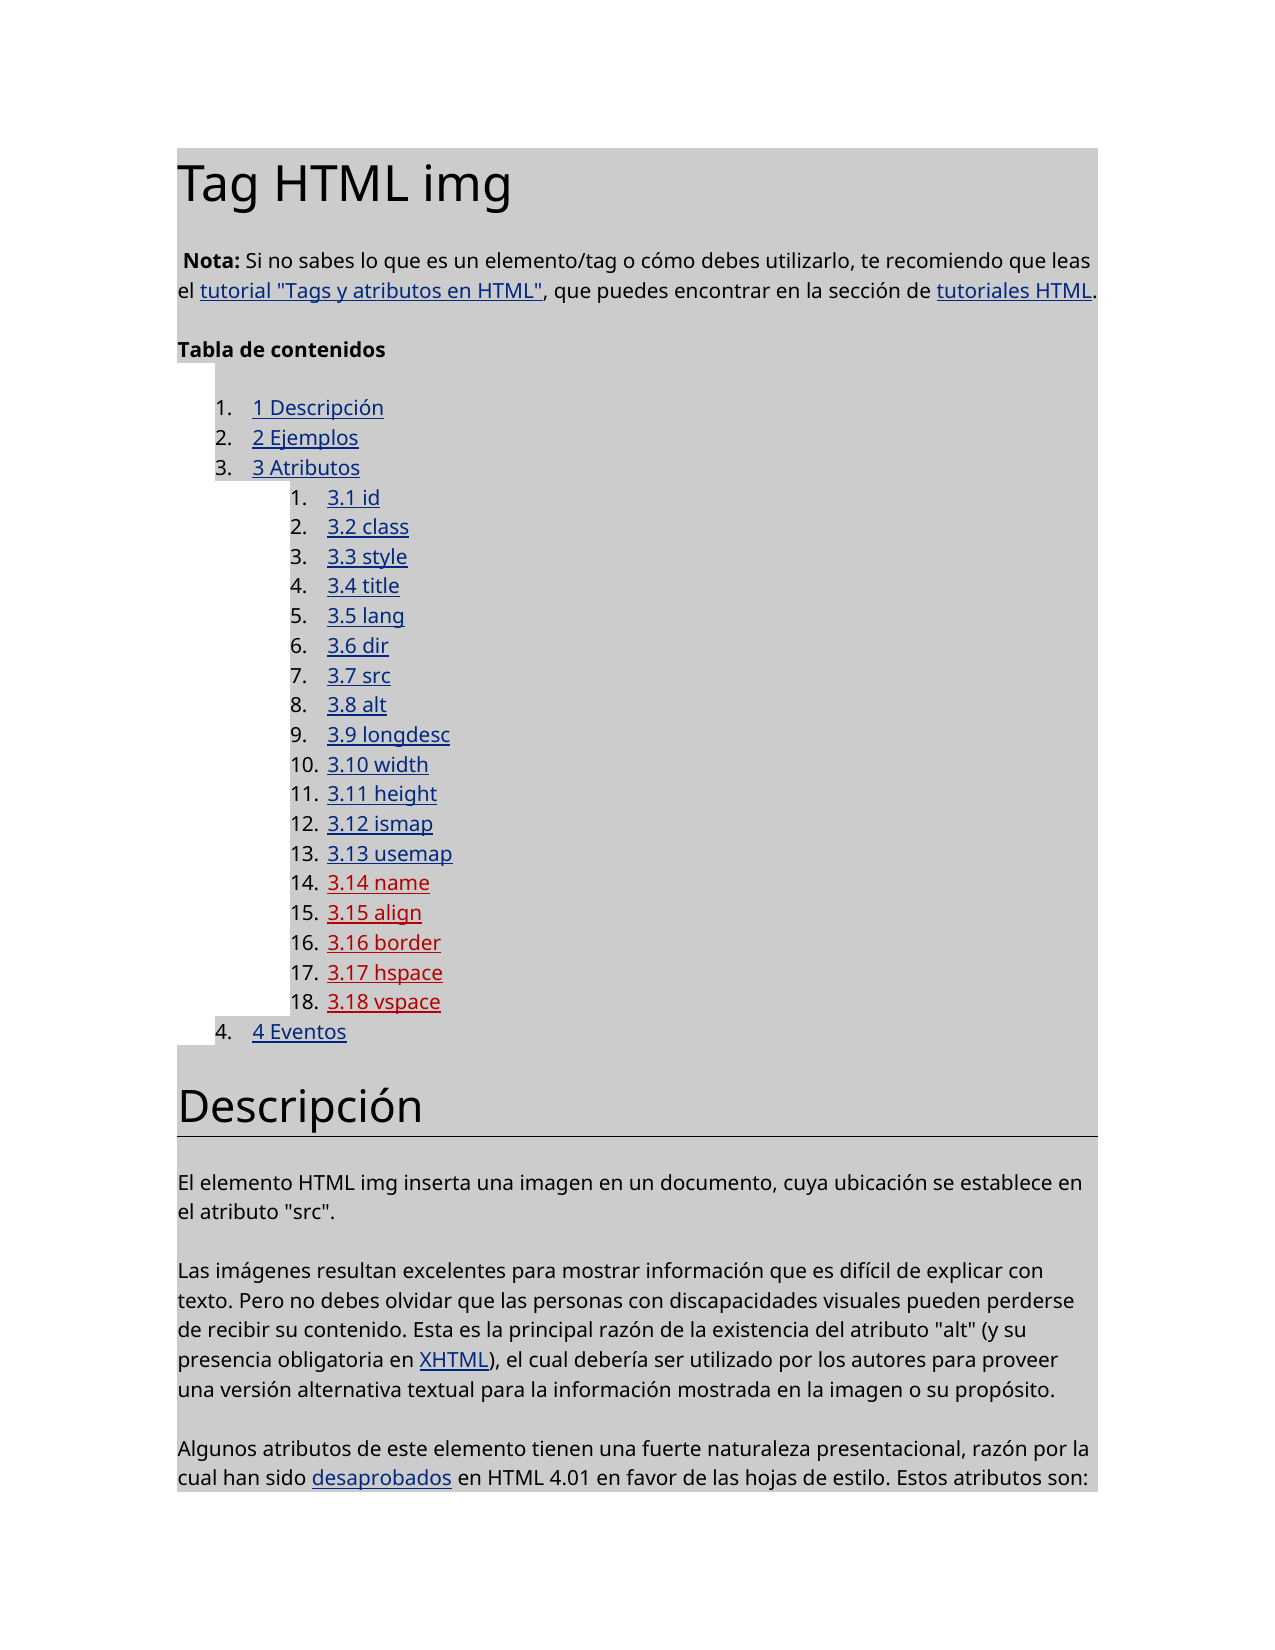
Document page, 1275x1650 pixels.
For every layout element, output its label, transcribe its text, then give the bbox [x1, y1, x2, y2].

list 3.18 vspace [290, 986, 1098, 1016]
list 1 Descripción [215, 392, 1098, 422]
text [177, 1432, 1098, 1492]
list 3.6 dir [290, 630, 1098, 659]
list 3.14 name [290, 867, 1098, 897]
list 3.12 ismap [290, 808, 1098, 838]
text Las imágenes resultan excelentes para mostrar información que es difícil de explicar con texto. Pero no debes olvidar que las personas con discapacidades visuales pueden perderse de recibir su contenido. Esta es la principal razón de la existencia del atributo "alt" (y su presencia obligatoria en XHTML), el cual debería ser utilizado por los autores para proveer una versión alternativa textual para la información mostrada en la imagen o su propósito. [177, 1255, 1098, 1403]
list 4 Eventos [215, 1016, 1098, 1045]
list 3.13 usemap [290, 838, 1098, 867]
list 3.1 id [290, 481, 1098, 511]
list 3.2 class [290, 511, 1098, 541]
list 3 Atributos [215, 452, 1098, 481]
list 3.10 width [290, 748, 1098, 778]
text Descripción [177, 1074, 1098, 1136]
text Nota: Si no sabes lo que es un elemento/tag o cómo debes utilizarlo, te recomiendo que leas el tutorial "Tags y atributos en HTML", que puedes encontrar en la sección de tutoriales HTML. [177, 245, 1098, 304]
list 3.16 border [290, 927, 1098, 956]
text Tag HTML img [177, 148, 1098, 216]
list 3.8 alt [290, 689, 1098, 719]
list 3.9 longdesc [290, 719, 1098, 748]
list 3.5 lang [290, 600, 1098, 630]
list 3.15 align [290, 897, 1098, 927]
list 3.3 style [290, 541, 1098, 570]
list 2 Ejemplos [215, 422, 1098, 452]
list 3.11 height [290, 778, 1098, 808]
list 3.7 src [290, 659, 1098, 689]
list 3.4 title [290, 570, 1098, 600]
text El elemento HTML img inserta una imagen en un documento, cuya ubicación se establece en el atributo "src". [177, 1166, 1098, 1226]
text Tabla de contenidos [177, 333, 1098, 363]
list 3.17 hspace [290, 956, 1098, 986]
